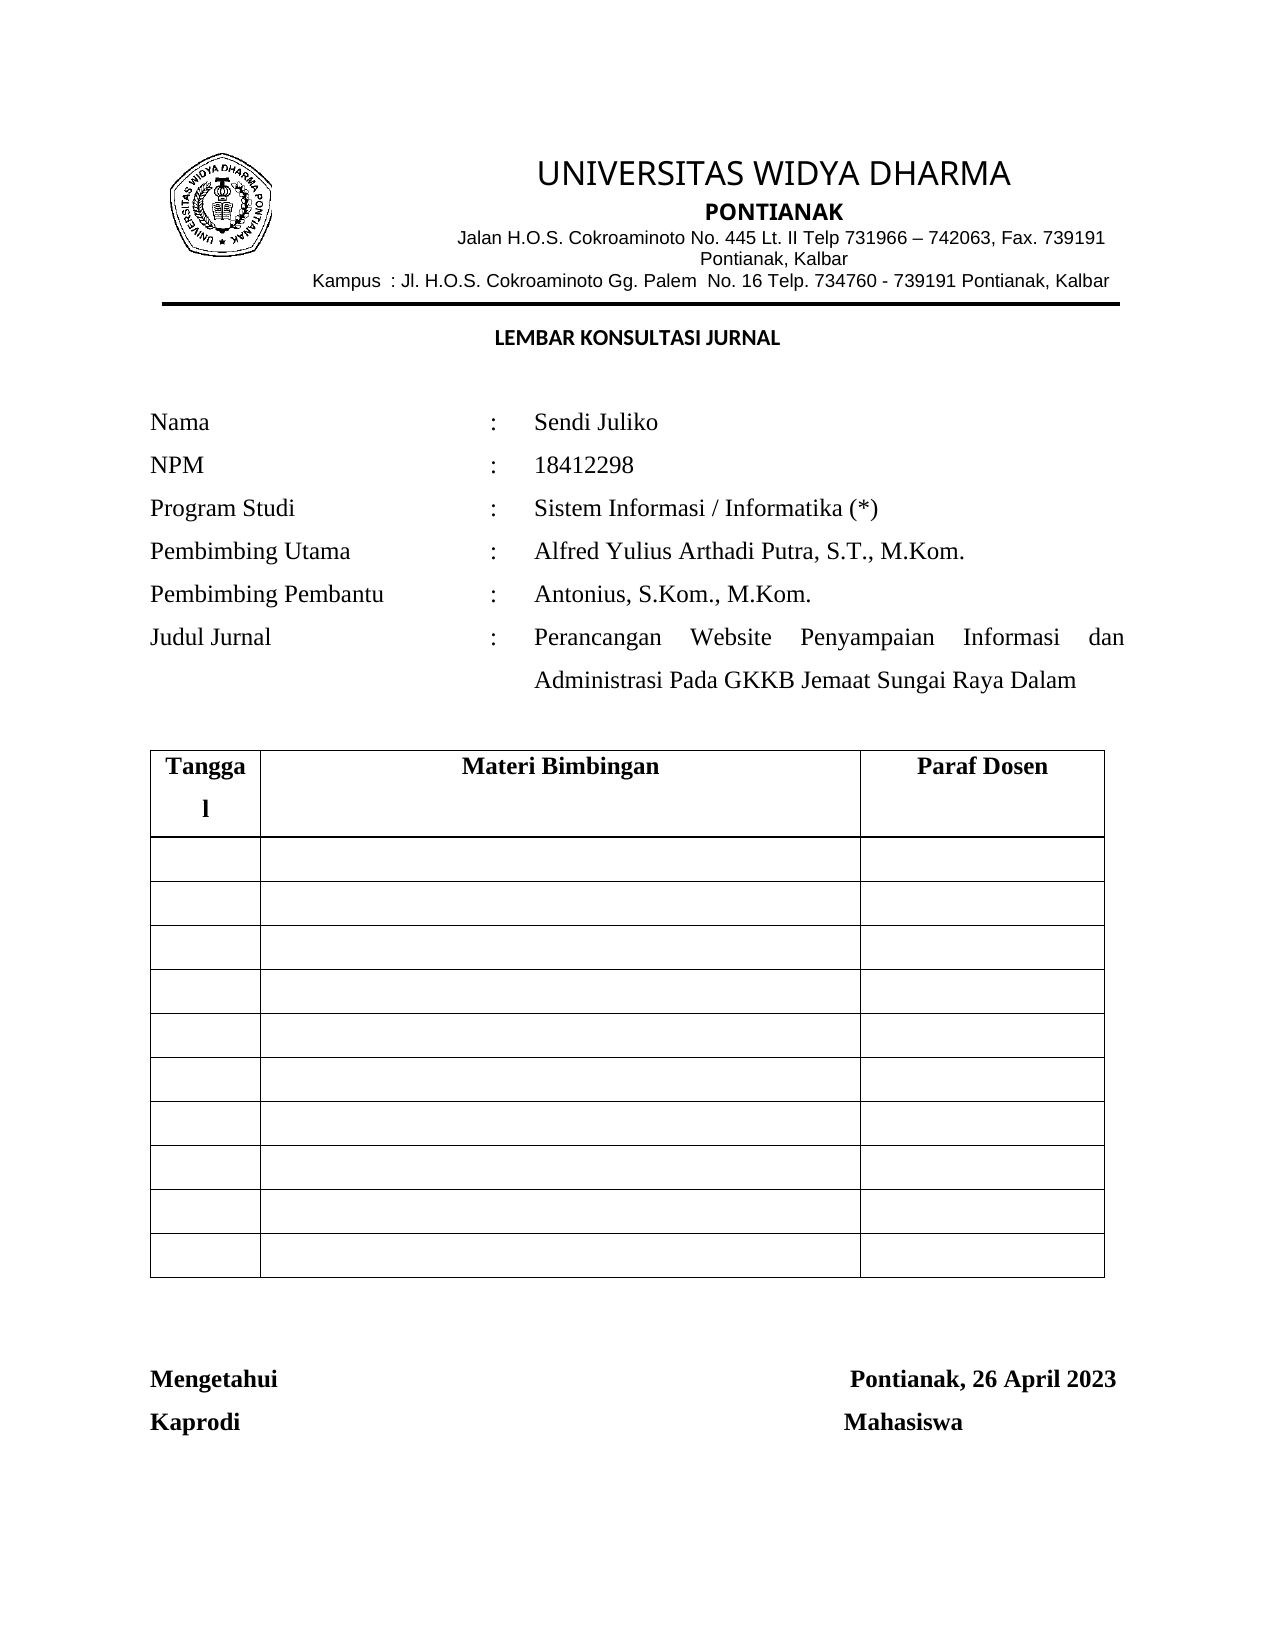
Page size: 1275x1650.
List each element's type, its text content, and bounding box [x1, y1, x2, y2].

text Pembimbing Pembantu : Antonius, S.Kom., M.Kom. [150, 579, 1125, 608]
table_cell [261, 1146, 860, 1189]
table_cell [151, 970, 260, 1013]
text Kampus : Jl. H.O.S. Cokroaminoto Gg. Palem No. 16 Telp. 734760 - 739191 , Kalbar [282, 270, 1125, 291]
table_cell [151, 1058, 260, 1101]
text Kaprodi Mahasiswa [150, 1407, 1125, 1436]
text LEMBAR KONSULTASI JURNAL [150, 323, 1125, 351]
table_cell [861, 1102, 1104, 1145]
text Nama : Sendi Juliko [150, 407, 1125, 435]
table_cell [861, 1234, 1104, 1277]
table_cell [151, 838, 260, 881]
table_cell [261, 926, 860, 969]
table_cell [861, 1058, 1104, 1101]
table_cell [151, 1102, 260, 1145]
table_cell [261, 1014, 860, 1057]
text PONTIANAK [282, 195, 1125, 227]
table_cell [861, 1190, 1104, 1233]
table_cell [261, 970, 860, 1013]
table_cell [261, 1102, 860, 1145]
table_cell [861, 1014, 1104, 1057]
picture [168, 151, 272, 255]
table_cell [151, 882, 260, 924]
table_header Tanggal [151, 751, 260, 836]
table_header Materi Bimbingan [261, 751, 860, 836]
table_cell [861, 926, 1104, 969]
text Mengetahui Pontianak, 26 April 2023 [150, 1364, 1125, 1393]
subtitle UNIVERSITAS WIDYA DHARMA [282, 150, 1125, 195]
table_cell [261, 1190, 860, 1233]
table_cell [151, 1234, 260, 1277]
table_cell [151, 1190, 260, 1233]
text NPM : 18412298 [150, 450, 1125, 478]
table_cell [861, 1146, 1104, 1189]
table_cell [151, 1146, 260, 1189]
table_cell [151, 926, 260, 969]
table_cell [261, 1234, 860, 1277]
text Jalan H.O.S. Cokroaminoto No. 445 Lt. II Telp 731966 – 742063, Fax. 739191 , Kalbar [282, 227, 1125, 270]
text Pembimbing Utama : Alfred Yulius Arthadi Putra, S.T., M.Kom. [150, 536, 1125, 565]
table_cell [861, 970, 1104, 1013]
table_cell [261, 1058, 860, 1101]
table_cell [261, 882, 860, 924]
table_cell [151, 1014, 260, 1057]
text Program Studi : Sistem Informasi / Informatika (*) [150, 493, 1125, 522]
table_cell [861, 838, 1104, 881]
table_header Paraf Dosen [861, 751, 1104, 836]
table_cell [261, 838, 860, 881]
text Judul Jurnal : Perancangan Website Penyampaian Informasi dan Administrasi Pada GKKB Jemaat Sungai Raya Dalam [150, 622, 1125, 694]
table_cell [861, 882, 1104, 924]
